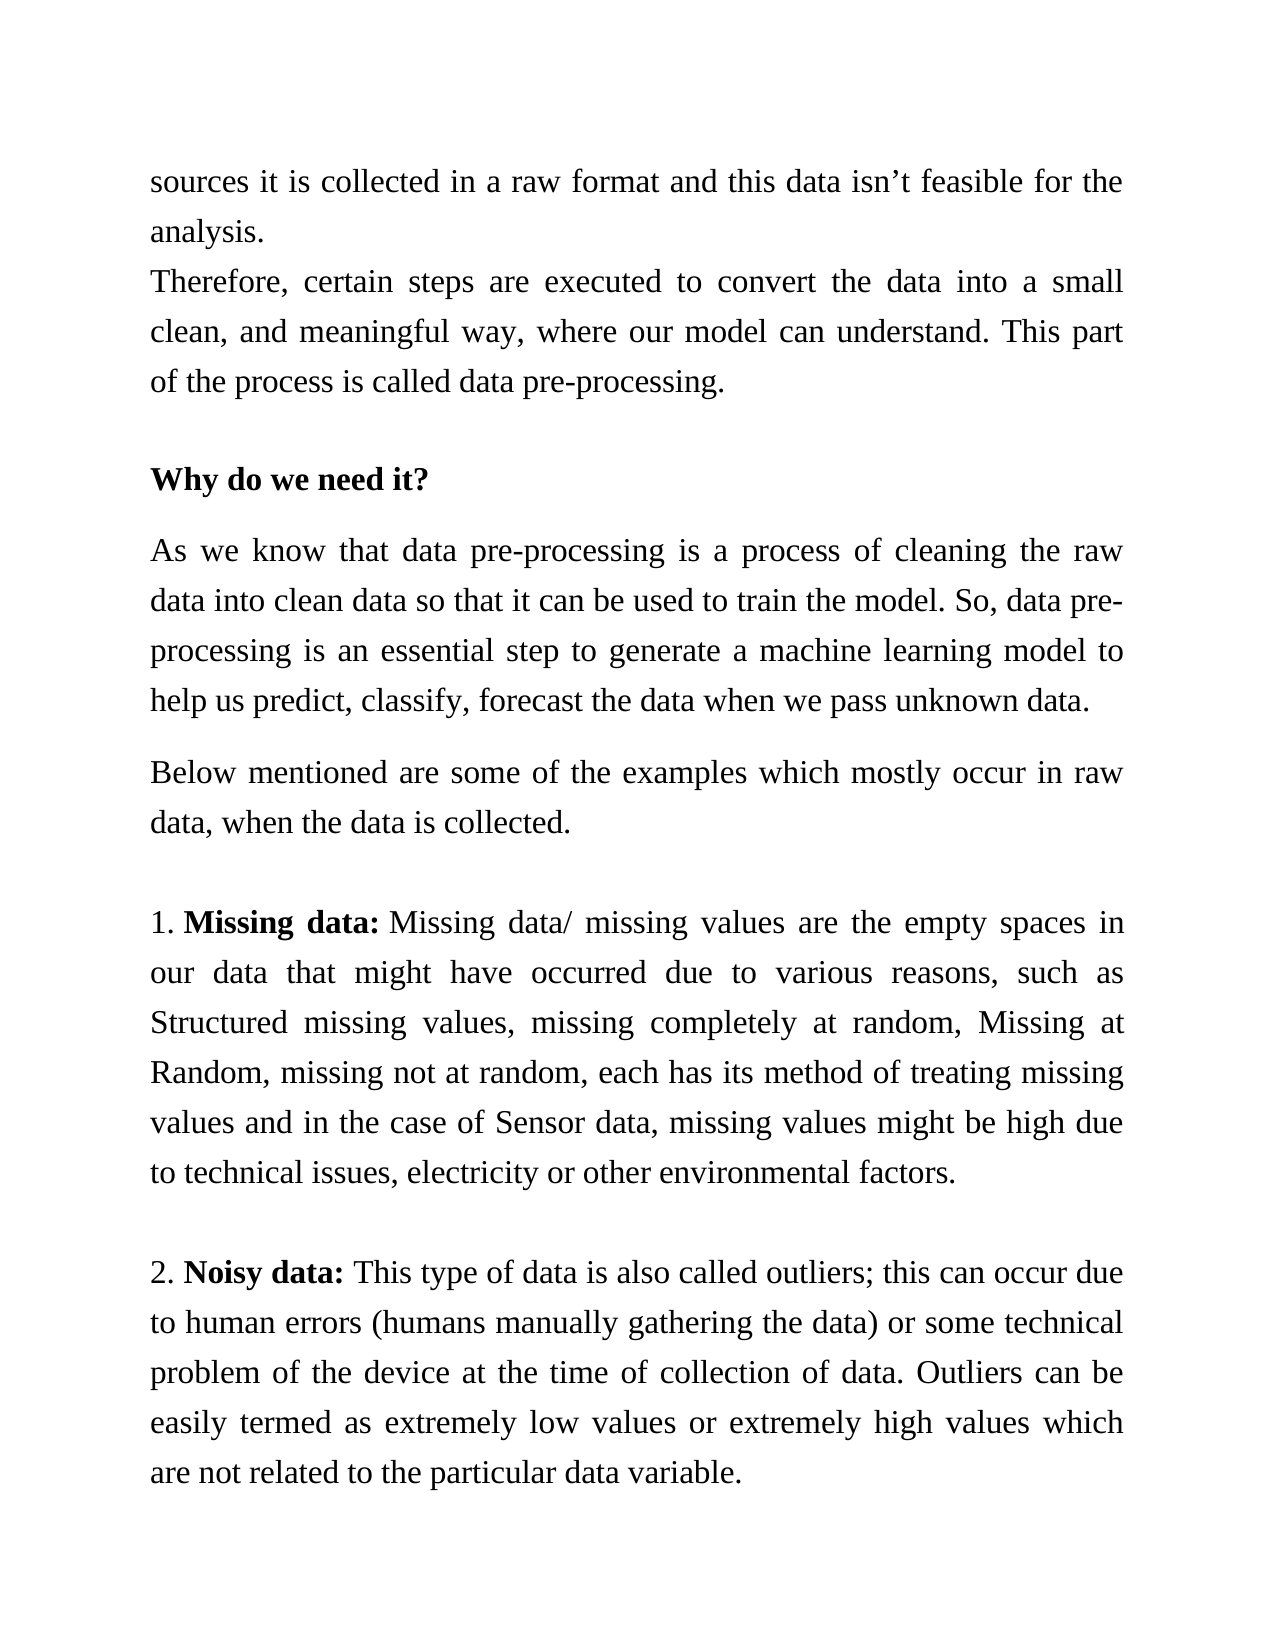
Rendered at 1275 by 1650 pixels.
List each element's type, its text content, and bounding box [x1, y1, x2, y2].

text sources it is collected in a raw format and this data isn’t feasible for the analysis. Therefore, certain steps are executed to convert the data into a small clean, and meaningful way, where our model can understand. This part of the process is called data pre-processing. [150, 150, 1125, 400]
text 1. Missing data: Missing data/ missing values are the empty spaces in our data that might have occurred due to various reasons, such as Structured missing values, missing completely at random, Missing at Random, missing not at random, each has its method of treating missing values and in the case of Sensor data, missing values might be high due to technical issues, electricity or other environmental factors. [150, 891, 1125, 1191]
subtitle Why do we need it? [150, 459, 1125, 498]
text Below mentioned are some of the examples which mostly occur in raw data, when the data is collected. [150, 741, 1125, 841]
text 2. Noisy data: This type of data is also called outliers; this can occur due to human errors (humans manually gathering the data) or some technical problem of the device at the time of collection of data. Outliers can be easily termed as extremely low values or extremely high values which are not related to the particular data variable. [150, 1241, 1125, 1491]
text As we know that data pre-processing is a process of cleaning the raw data into clean data so that it can be used to train the model. So, data pre-processing is an essential step to generate a machine learning model to help us predict, classify, forecast the data when we pass unknown data. [150, 519, 1125, 719]
